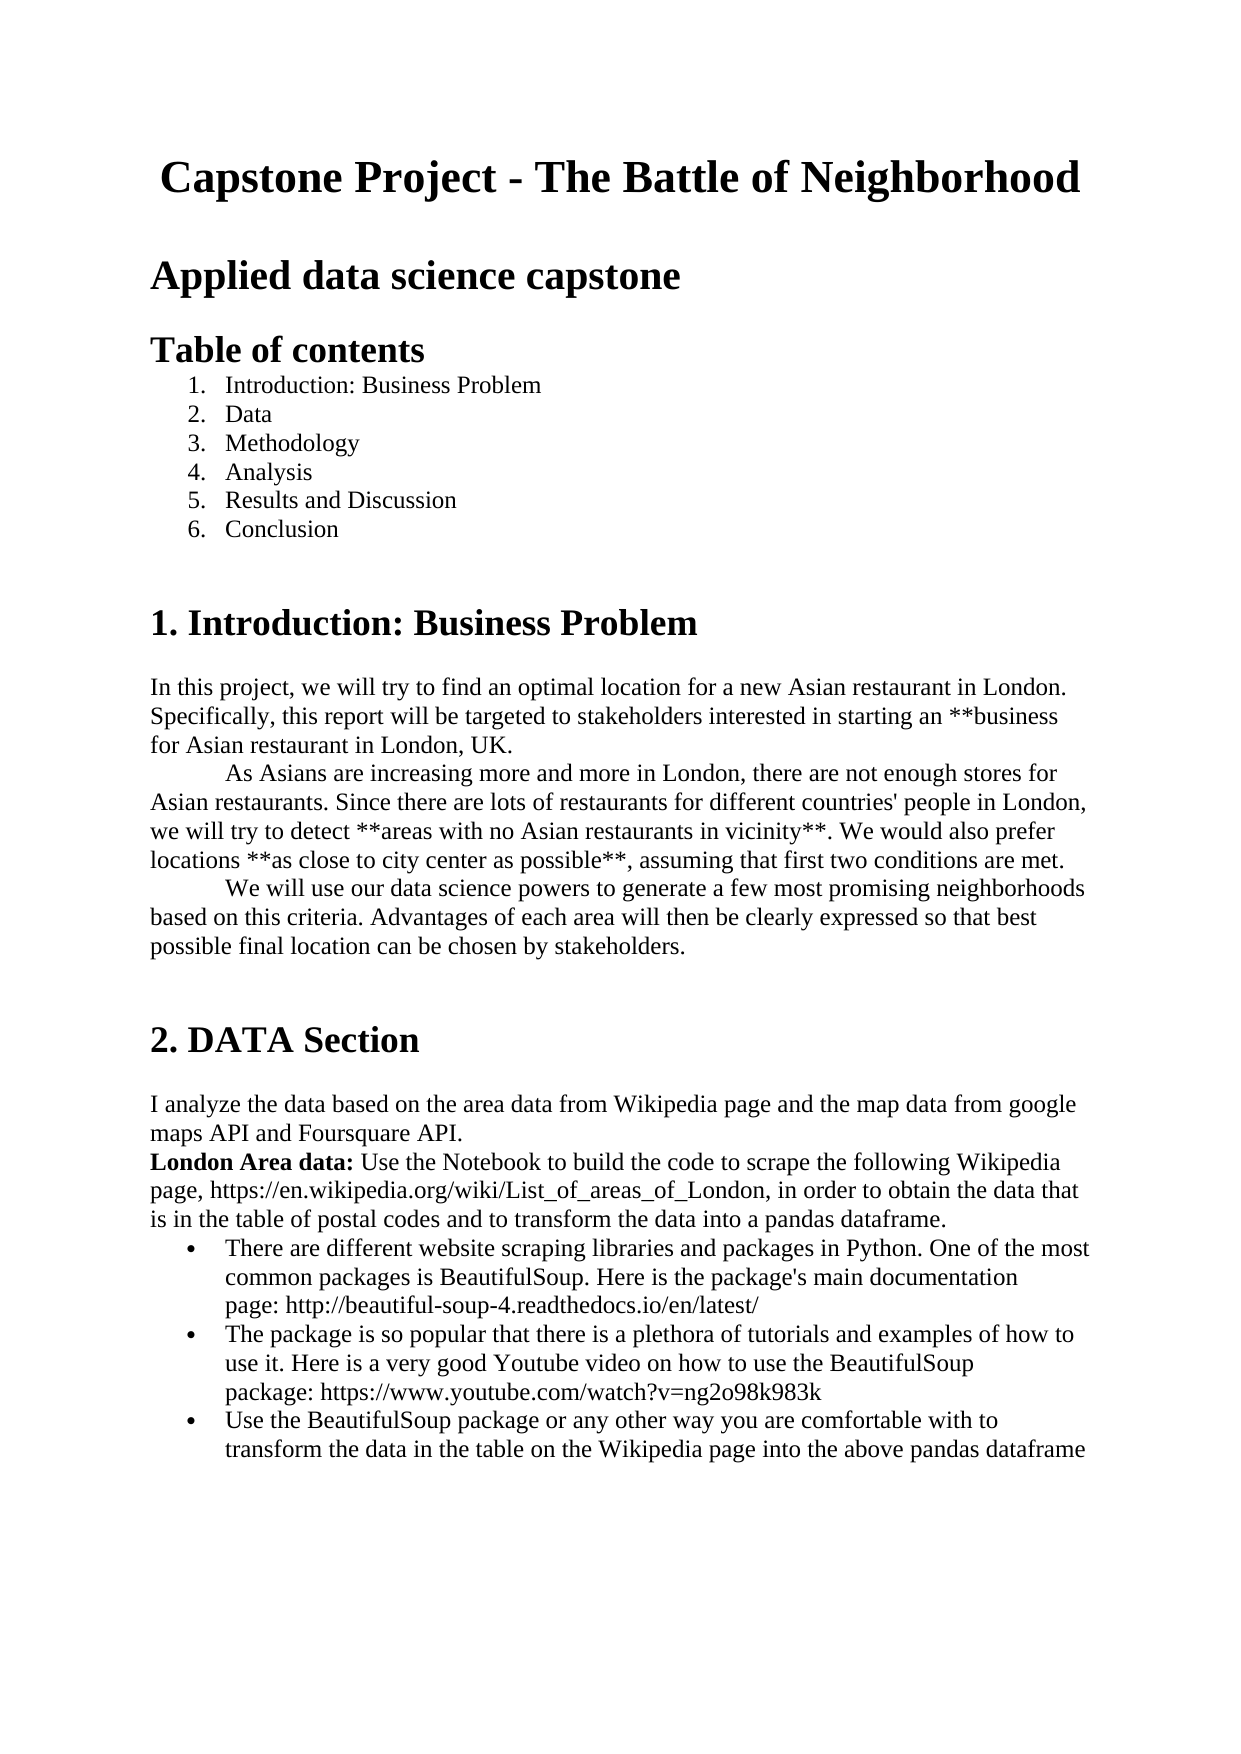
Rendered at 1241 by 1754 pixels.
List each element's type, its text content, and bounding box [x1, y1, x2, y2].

list Use the BeautifulSoup package or any other way you are comfortable with to transform the data in the table on the Wikipedia page into the above pandas dataframe [187, 1405, 1090, 1463]
list Conclusion [187, 514, 1090, 543]
text We will use our data science powers to generate a few most promising neighborhoods based on this criteria. Advantages of each area will then be clearly expressed so that best possible final location can be chosen by stakeholders. [150, 873, 1090, 960]
list There are different website scraping libraries and packages in Python. One of the most common packages is BeautifulSoup. Here is the package's main documentation page: http://beautiful-soup-4.readthedocs.io/en/latest/ [187, 1233, 1090, 1319]
text As Asians are increasing more and more in London, there are not enough stores for Asian restaurants. Since there are lots of restaurants for different countries' people in London, we will try to detect **areas with no Asian restaurants in vicinity**. We would also prefer locations **as close to city center as possible**, assuming that first two conditions are met. [150, 758, 1090, 873]
list Methodology [187, 428, 1090, 457]
text Table of contents [150, 327, 1090, 370]
list Analysis [187, 457, 1090, 485]
text 2. DATA Section [150, 1017, 1090, 1060]
text In this project, we will try to find an optimal location for a new Asian restaurant in London. Specifically, this report will be targeted to stakeholders interested in starting an **business for Asian restaurant in London, UK. [150, 672, 1090, 758]
list Data [187, 399, 1090, 428]
text Capstone Project - The Battle of Neighborhood [150, 150, 1090, 203]
text Applied data science capstone [150, 251, 1090, 298]
text 1. Introduction: Business Problem [150, 600, 1090, 643]
list Introduction: Business Problem [187, 370, 1090, 399]
list Results and Discussion [187, 485, 1090, 514]
list The package is so popular that there is a plethora of tutorials and examples of how to use it. Here is a very good Youtube video on how to use the BeautifulSoup package: https://www.youtube.com/watch?v=ng2o98k983k [187, 1319, 1090, 1405]
text I analyze the data based on the area data from Wikipedia page and the map data from google maps API and Foursquare API. [150, 1089, 1090, 1147]
text London Area data: Use the Notebook to build the code to scrape the following Wikipedia page, https://en.wikipedia.org/wiki/List_of_areas_of_London, in order to obtain the data that is in the table of postal codes and to transform the data into a pandas dataframe. [150, 1147, 1090, 1233]
